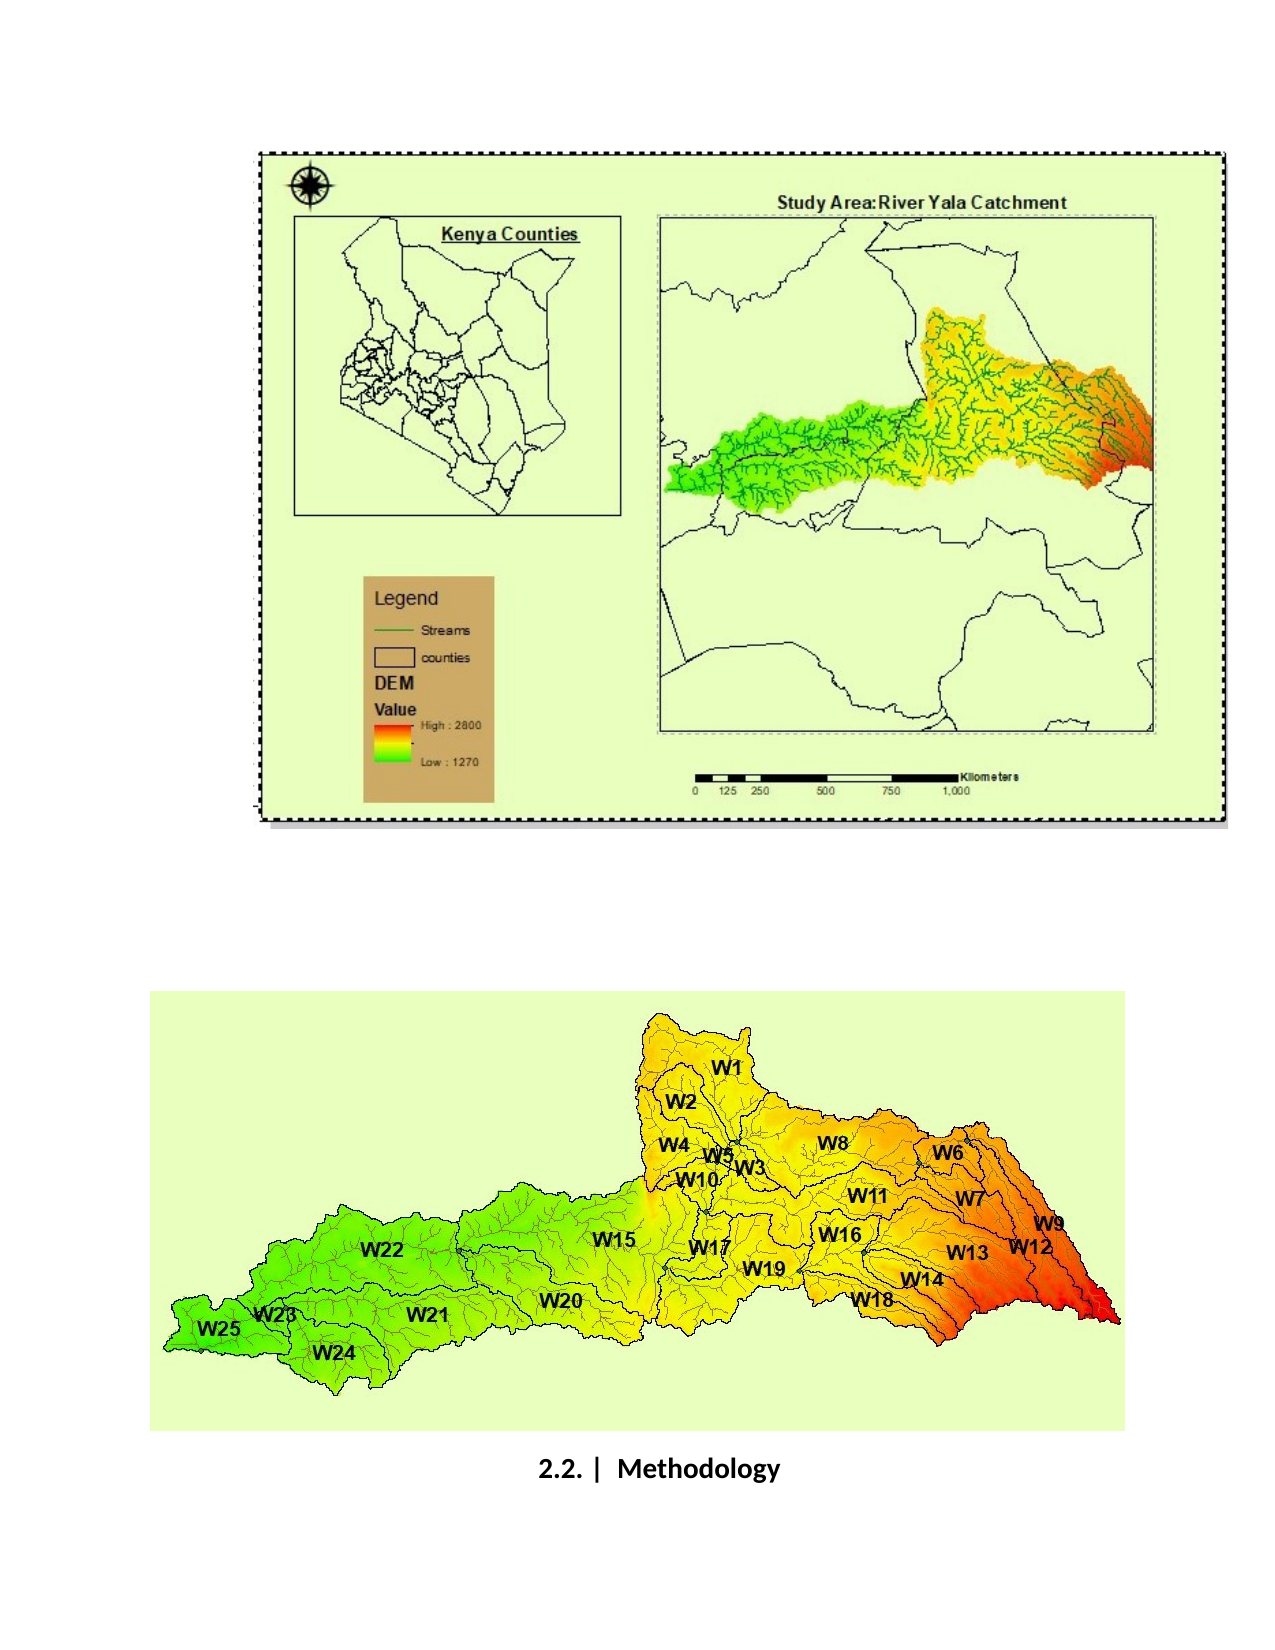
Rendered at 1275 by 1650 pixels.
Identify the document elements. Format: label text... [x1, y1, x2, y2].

picture [150, 991, 1125, 1431]
text 2.2. | Methodology [150, 1450, 1125, 1486]
picture [253, 150, 1229, 829]
